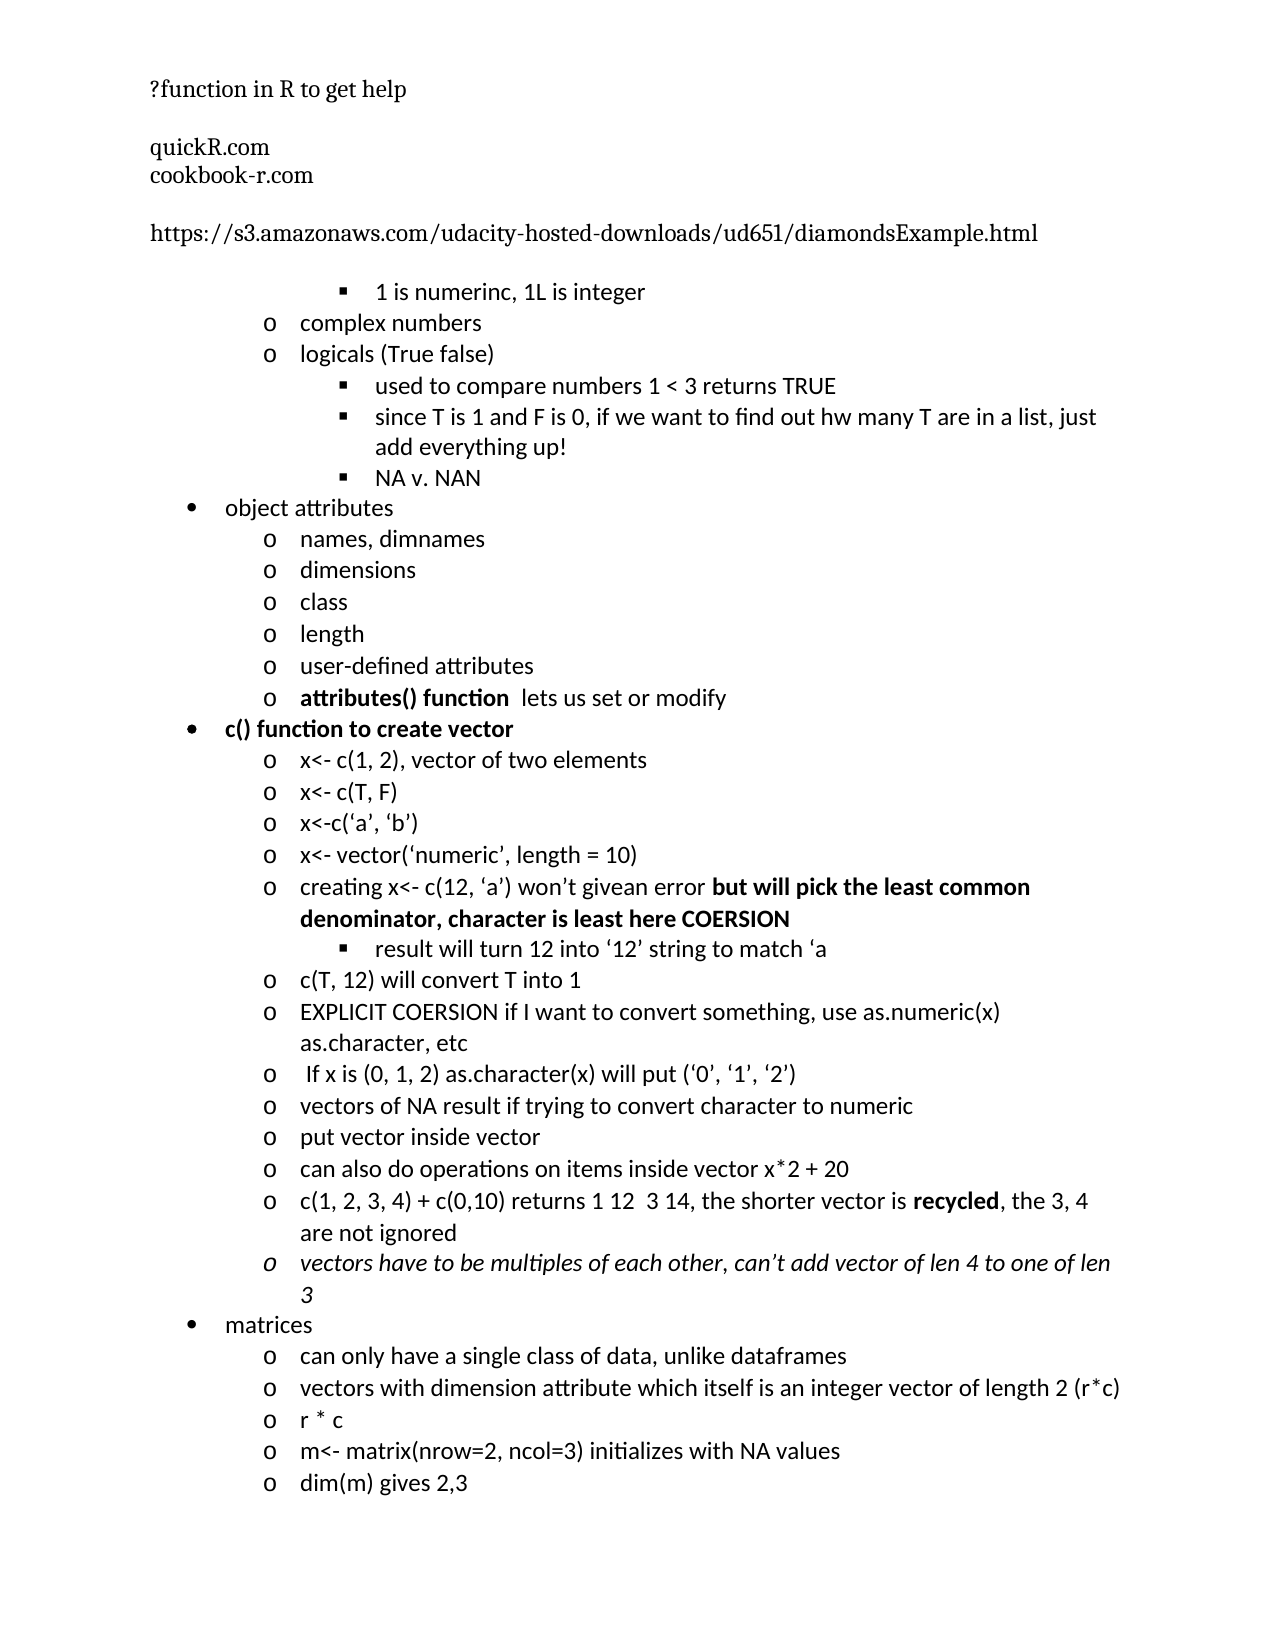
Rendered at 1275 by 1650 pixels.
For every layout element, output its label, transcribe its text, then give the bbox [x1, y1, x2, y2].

list 1 is numerinc, 1L is integer [337, 276, 1125, 307]
list c(T, 12) will convert T into 1 [262, 964, 1125, 996]
list x<- c(T, F) [262, 776, 1125, 808]
list r * c [262, 1404, 1125, 1436]
list x<-c(‘a’, ‘b’) [262, 808, 1125, 839]
list x<- c(1, 2), vector of two elements [262, 744, 1125, 776]
list EXPLICIT COERSION if I want to convert something, use as.numeric(x) as.character, etc [262, 996, 1125, 1058]
list complex numbers [262, 307, 1125, 338]
list If x is (0, 1, 2) as.character(x) will put (‘0’, ‘1’, ‘2’) [262, 1058, 1125, 1090]
list object attributes [187, 492, 1125, 523]
list since T is 1 and F is 0, if we want to find out hw many T are in a list, just add everything up! [337, 401, 1125, 462]
list c(1, 2, 3, 4) + c(0,10) returns 1 12 3 14, the shorter vector is recycled, the 3, 4 are not ignored [262, 1185, 1125, 1247]
list can only have a single class of data, unlike dataframes [262, 1340, 1125, 1372]
list dim(m) gives 2,3 [262, 1467, 1125, 1499]
list class [262, 586, 1125, 618]
list m<- matrix(nrow=2, ncol=3) initializes with NA values [262, 1436, 1125, 1467]
list logicals (True false) [262, 338, 1125, 370]
list vectors with dimension attribute which itself is an integer vector of length 2 (r*c) [262, 1372, 1125, 1404]
list length [262, 618, 1125, 650]
list vectors of NA result if trying to convert character to numeric [262, 1090, 1125, 1122]
list creating x<- c(12, ‘a’) won’t givean error but will pick the least common denominator, character is least here COERSION [262, 871, 1125, 933]
list can also do operations on items inside vector x*2 + 20 [262, 1153, 1125, 1185]
list result will turn 12 into ‘12’ string to match ‘a [337, 933, 1125, 964]
list user-defined attributes [262, 650, 1125, 682]
list dimensions [262, 555, 1125, 586]
list put vector inside vector [262, 1122, 1125, 1153]
list used to compare numbers 1 < 3 returns TRUE [337, 370, 1125, 401]
list matrices [187, 1310, 1125, 1340]
list x<- vector(‘numeric’, length = 10) [262, 839, 1125, 871]
list attributes() function lets us set or modify [262, 682, 1125, 713]
list c() function to create vector [187, 713, 1125, 744]
list names, dimnames [262, 523, 1125, 555]
list vectors have to be multiples of each other, can’t add vector of len 4 to one of len 3 [262, 1247, 1125, 1310]
list NA v. NAN [337, 462, 1125, 492]
